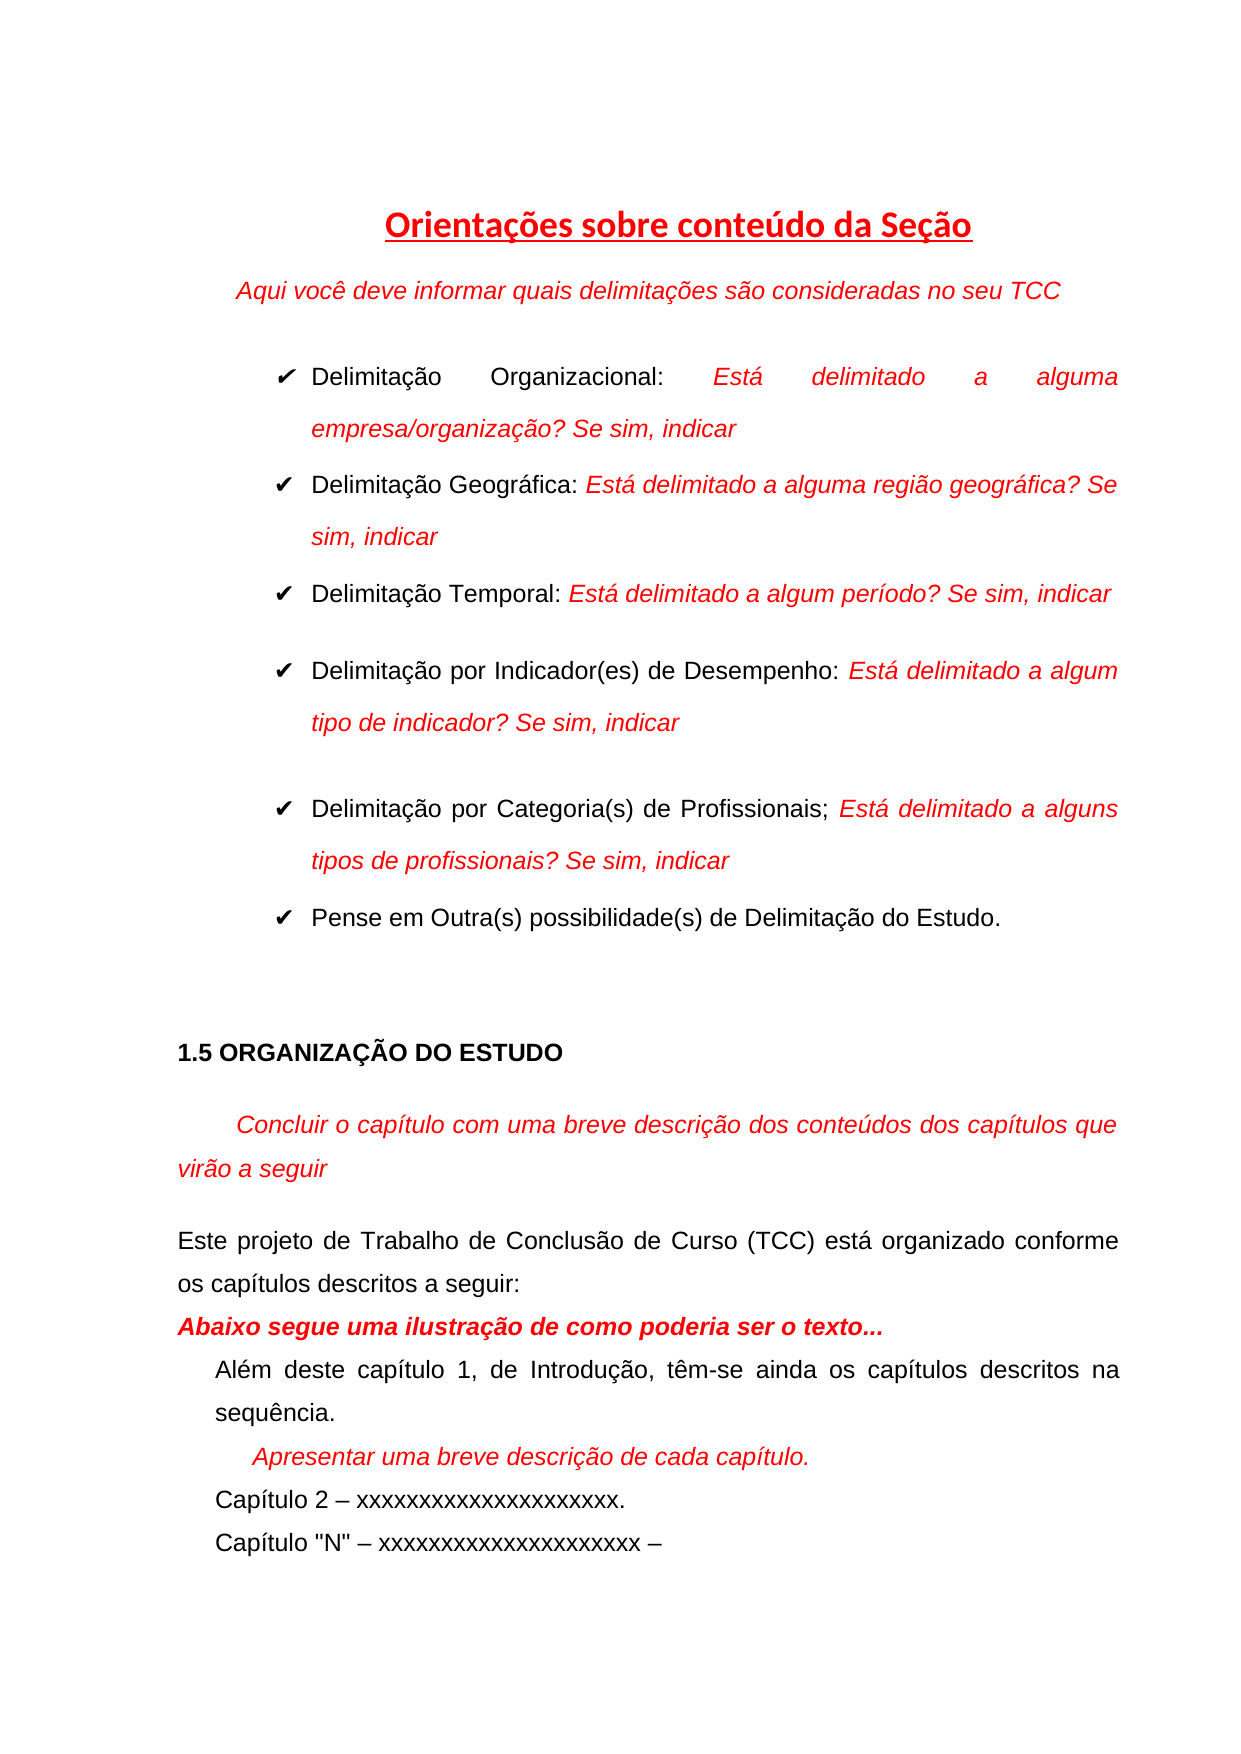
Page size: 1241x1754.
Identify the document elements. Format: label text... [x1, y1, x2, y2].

list Delimitação por Categoria(s) de Profissionais; Está delimitado a alguns tipos de profissionais? Se sim, indicar [274, 780, 1121, 874]
list Delimitação Temporal: Está delimitado a algum período? Se sim, indicar [274, 565, 1121, 617]
text Aqui você deve informar quais delimitações são consideradas no seu TCC [177, 276, 1121, 304]
list Delimitação Organizacional: Está delimitado a alguma empresa/organização? Se sim, indicar [274, 348, 1121, 442]
list Delimitação por Indicador(es) de Desempenho: Está delimitado a algum tipo de indicador? Se sim, indicar [274, 642, 1121, 737]
text Capítulo 2 – xxxxxxxxxxxxxxxxxxxxx. [215, 1484, 1121, 1513]
text Orientações sobre conteúdo da Seção [177, 201, 1121, 246]
text Capítulo "N" – xxxxxxxxxxxxxxxxxxxxx – [215, 1528, 1121, 1556]
text Além deste capítulo 1, de Introdução, têm-se ainda os capítulos descritos na sequência. [215, 1355, 1121, 1427]
list Pense em Outra(s) possibilidade(s) de Delimitação do Estudo. [274, 889, 1121, 940]
text Apresentar uma breve descrição de cada capítulo. [252, 1441, 1121, 1470]
text Abaixo segue uma ilustração de como poderia ser o texto... [177, 1312, 1121, 1341]
text 1.5 ORGANIZAÇÃO DO ESTUDO [177, 1038, 1121, 1067]
text Concluir o capítulo com uma breve descrição dos conteúdos dos capítulos que virão a seguir [177, 1110, 1121, 1182]
list Delimitação Geográfica: Está delimitado a alguma região geográfica? Se sim, indicar [274, 457, 1121, 551]
text Este projeto de Trabalho de Conclusão de Curso (TCC) está organizado conforme os capítulos descritos a seguir: [177, 1226, 1121, 1298]
